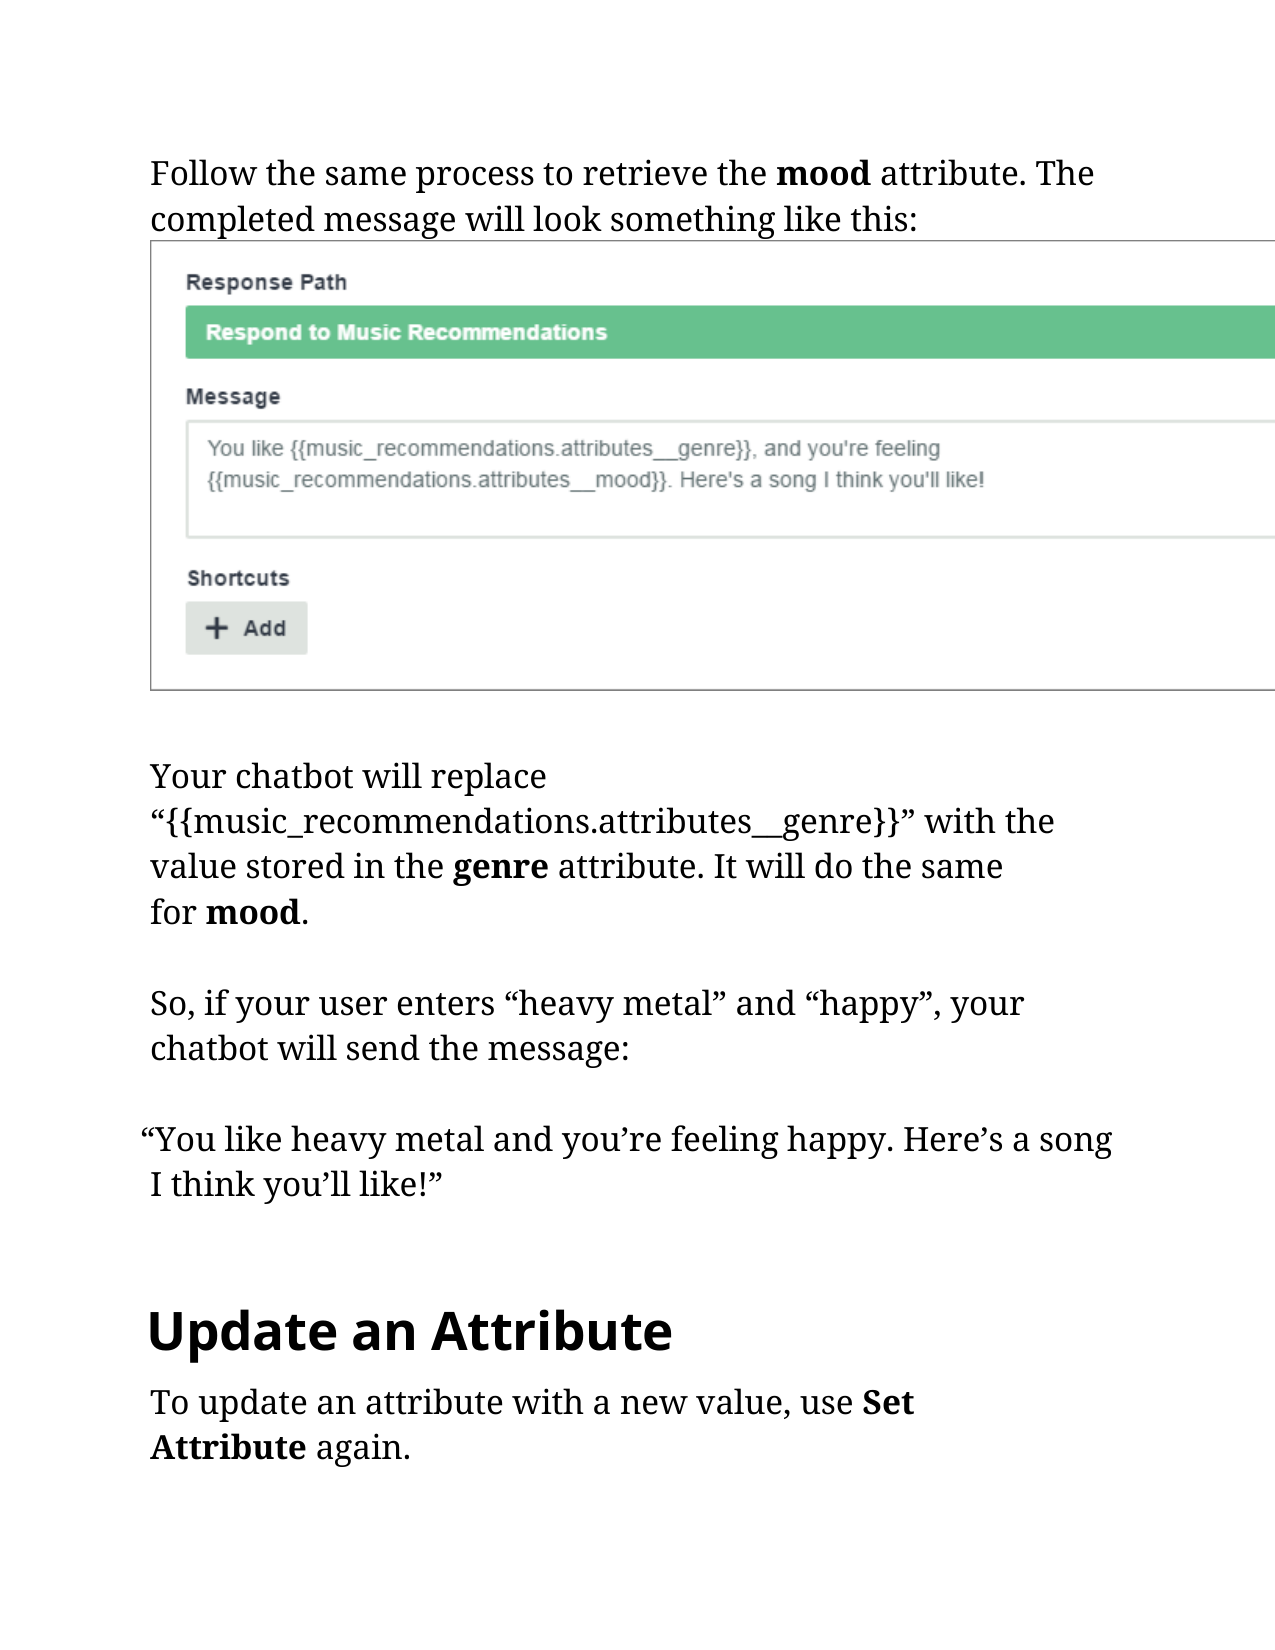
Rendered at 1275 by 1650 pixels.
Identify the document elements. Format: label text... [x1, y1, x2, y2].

subtitle Update an Attribute [147, 1294, 1125, 1366]
text Your chatbot will replace “{{music_recommendations.attributes__genre}}” with the value stored in the genre attribute. It will do the same for mood. [150, 752, 1125, 934]
picture [150, 240, 1275, 691]
text To update an attribute with a new value, use Set Attribute again. [150, 1379, 1125, 1469]
text “You like heavy metal and you’re feeling happy. Here’s a song I think you’ll like!” [140, 1116, 1125, 1206]
text Follow the same process to retrieve the mood attribute. The completed message will look something like this: [150, 150, 1125, 240]
text So, if your user enters “heavy metal” and “happy”, your chatbot will send the message: [150, 979, 1125, 1070]
